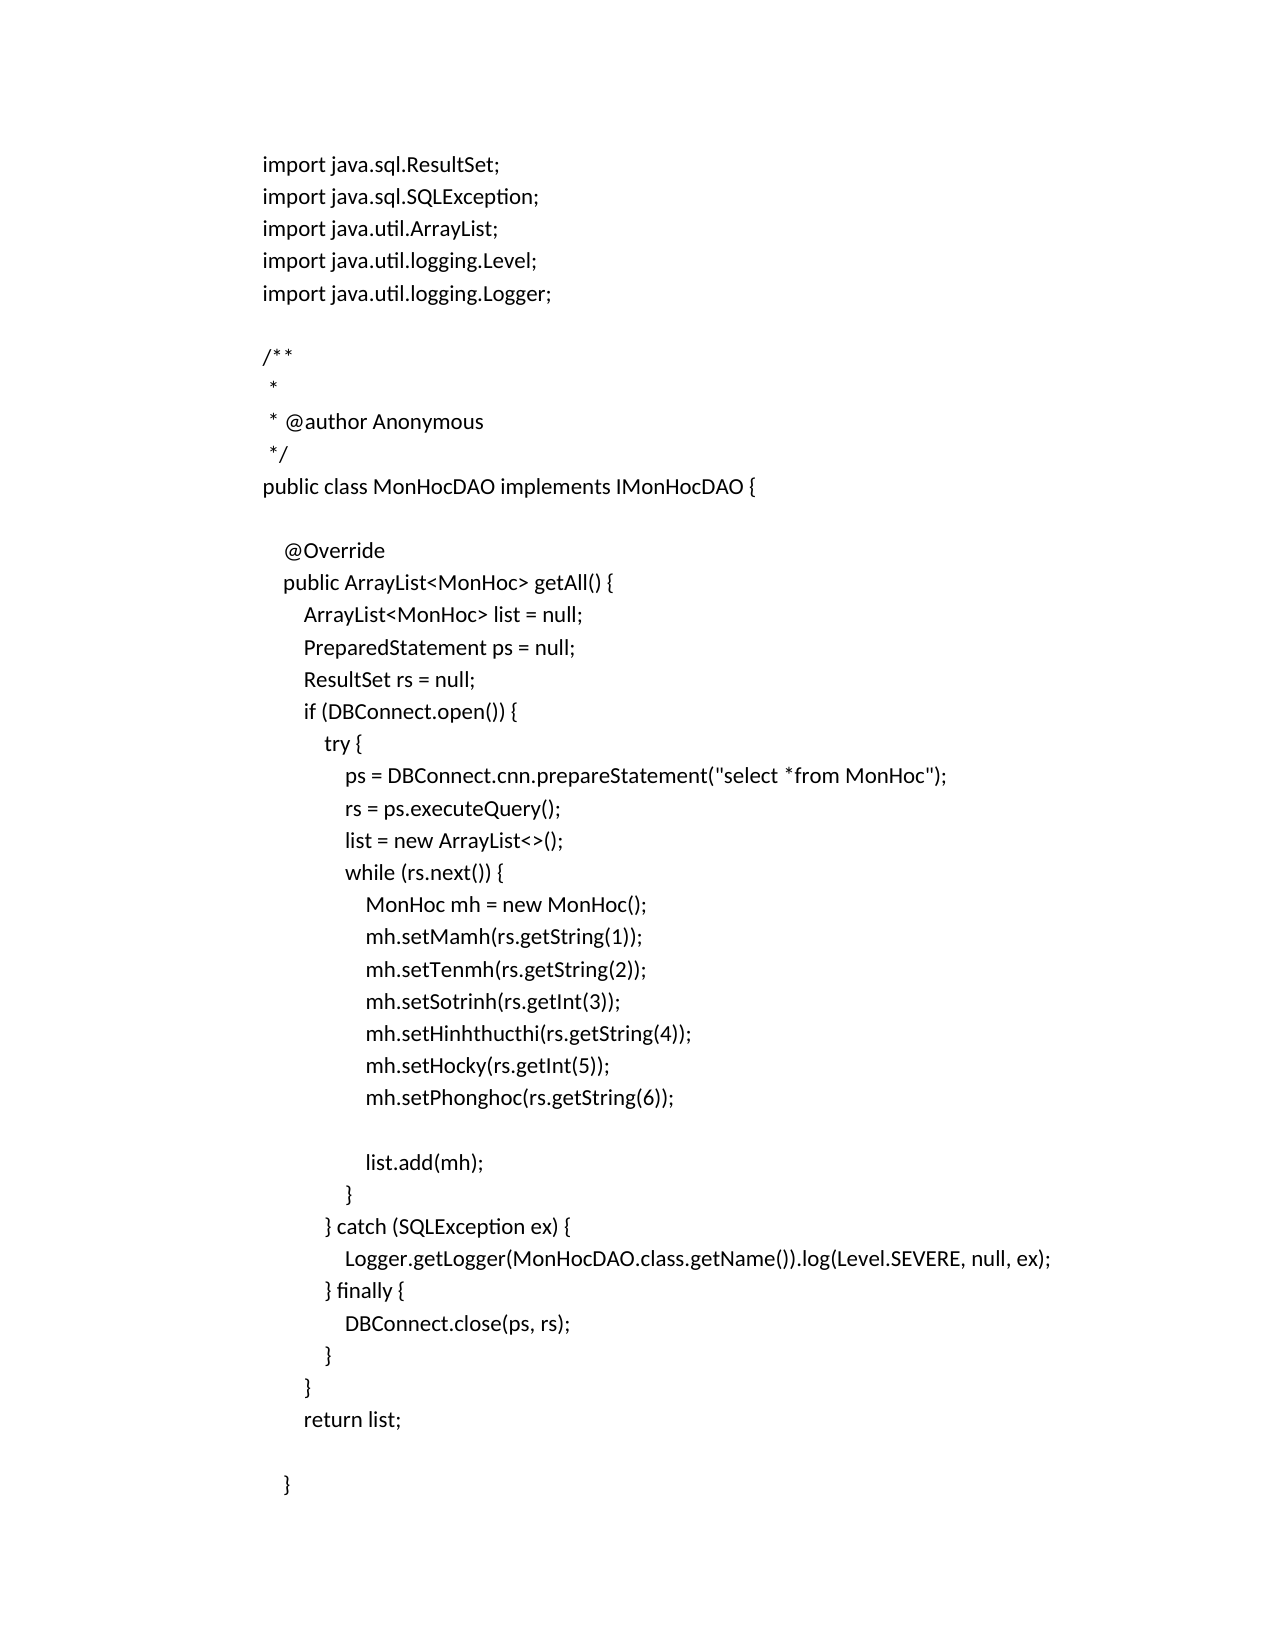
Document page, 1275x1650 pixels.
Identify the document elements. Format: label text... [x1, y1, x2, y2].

list import java.util.logging.Level; [262, 247, 1125, 274]
list MonHoc mh = new MonHoc(); [262, 890, 1125, 918]
list import java.sql.SQLException; [262, 182, 1125, 210]
list Logger.getLogger(MonHocDAO.class.getName()).log(Level.SEVERE, null, ex); [262, 1244, 1125, 1272]
list } [262, 1470, 1125, 1498]
list rs = ps.executeQuery(); [262, 794, 1125, 822]
list ResultSet rs = null; [262, 665, 1125, 693]
list ps = DBConnect.cnn.prepareStatement("select *from MonHoc"); [262, 762, 1125, 789]
list } [262, 1180, 1125, 1208]
list list = new ArrayList<>(); [262, 826, 1125, 854]
list PreparedStatement ps = null; [262, 633, 1125, 661]
list list.add(mh); [262, 1148, 1125, 1176]
list @Override [262, 536, 1125, 564]
list } [262, 1341, 1125, 1369]
list ArrayList<MonHoc> list = null; [262, 601, 1125, 629]
list } catch (SQLException ex) { [262, 1212, 1125, 1240]
list } [262, 1373, 1125, 1401]
list import java.sql.ResultSet; [262, 150, 1125, 178]
list DBConnect.close(ps, rs); [262, 1309, 1125, 1337]
list */ [262, 440, 1125, 468]
list if (DBConnect.open()) { [262, 697, 1125, 725]
list mh.setPhonghoc(rs.getString(6)); [262, 1083, 1125, 1111]
list /** [262, 343, 1125, 371]
list try { [262, 729, 1125, 757]
list mh.setHinhthucthi(rs.getString(4)); [262, 1019, 1125, 1047]
list * @author Anonymous [262, 407, 1125, 436]
list * [262, 375, 1125, 403]
list mh.setTenmh(rs.getString(2)); [262, 955, 1125, 983]
list return list; [262, 1405, 1125, 1433]
list mh.setHocky(rs.getInt(5)); [262, 1051, 1125, 1079]
list mh.setMamh(rs.getString(1)); [262, 922, 1125, 951]
list import java.util.logging.Logger; [262, 279, 1125, 307]
list mh.setSotrinh(rs.getInt(3)); [262, 987, 1125, 1015]
list } finally { [262, 1277, 1125, 1304]
list public ArrayList<MonHoc> getAll() { [262, 568, 1125, 596]
list import java.util.ArrayList; [262, 214, 1125, 242]
list public class MonHocDAO implements IMonHocDAO { [262, 472, 1125, 500]
list while (rs.next()) { [262, 858, 1125, 886]
